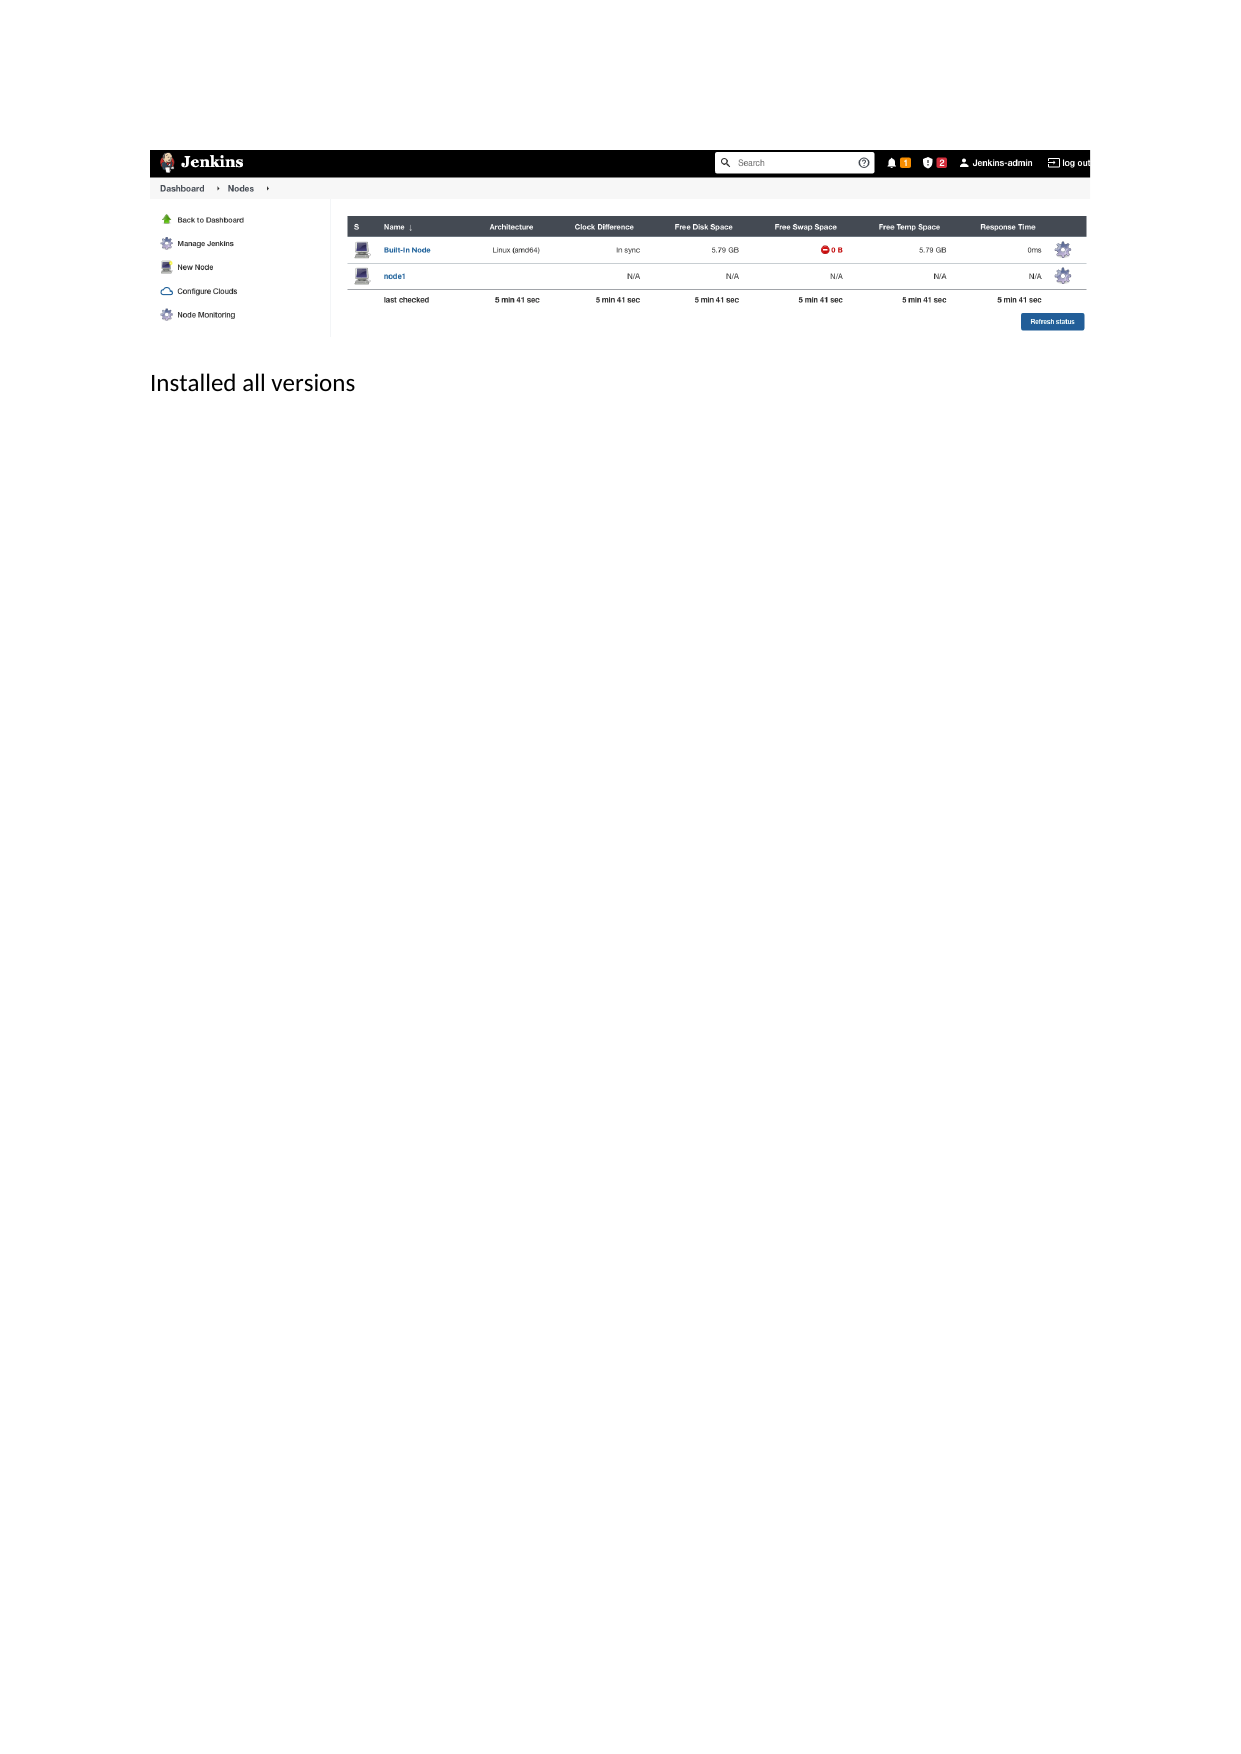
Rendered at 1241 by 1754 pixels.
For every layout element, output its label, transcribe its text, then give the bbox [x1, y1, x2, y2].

text Installed all versions [150, 367, 1090, 398]
picture [150, 150, 1091, 337]
